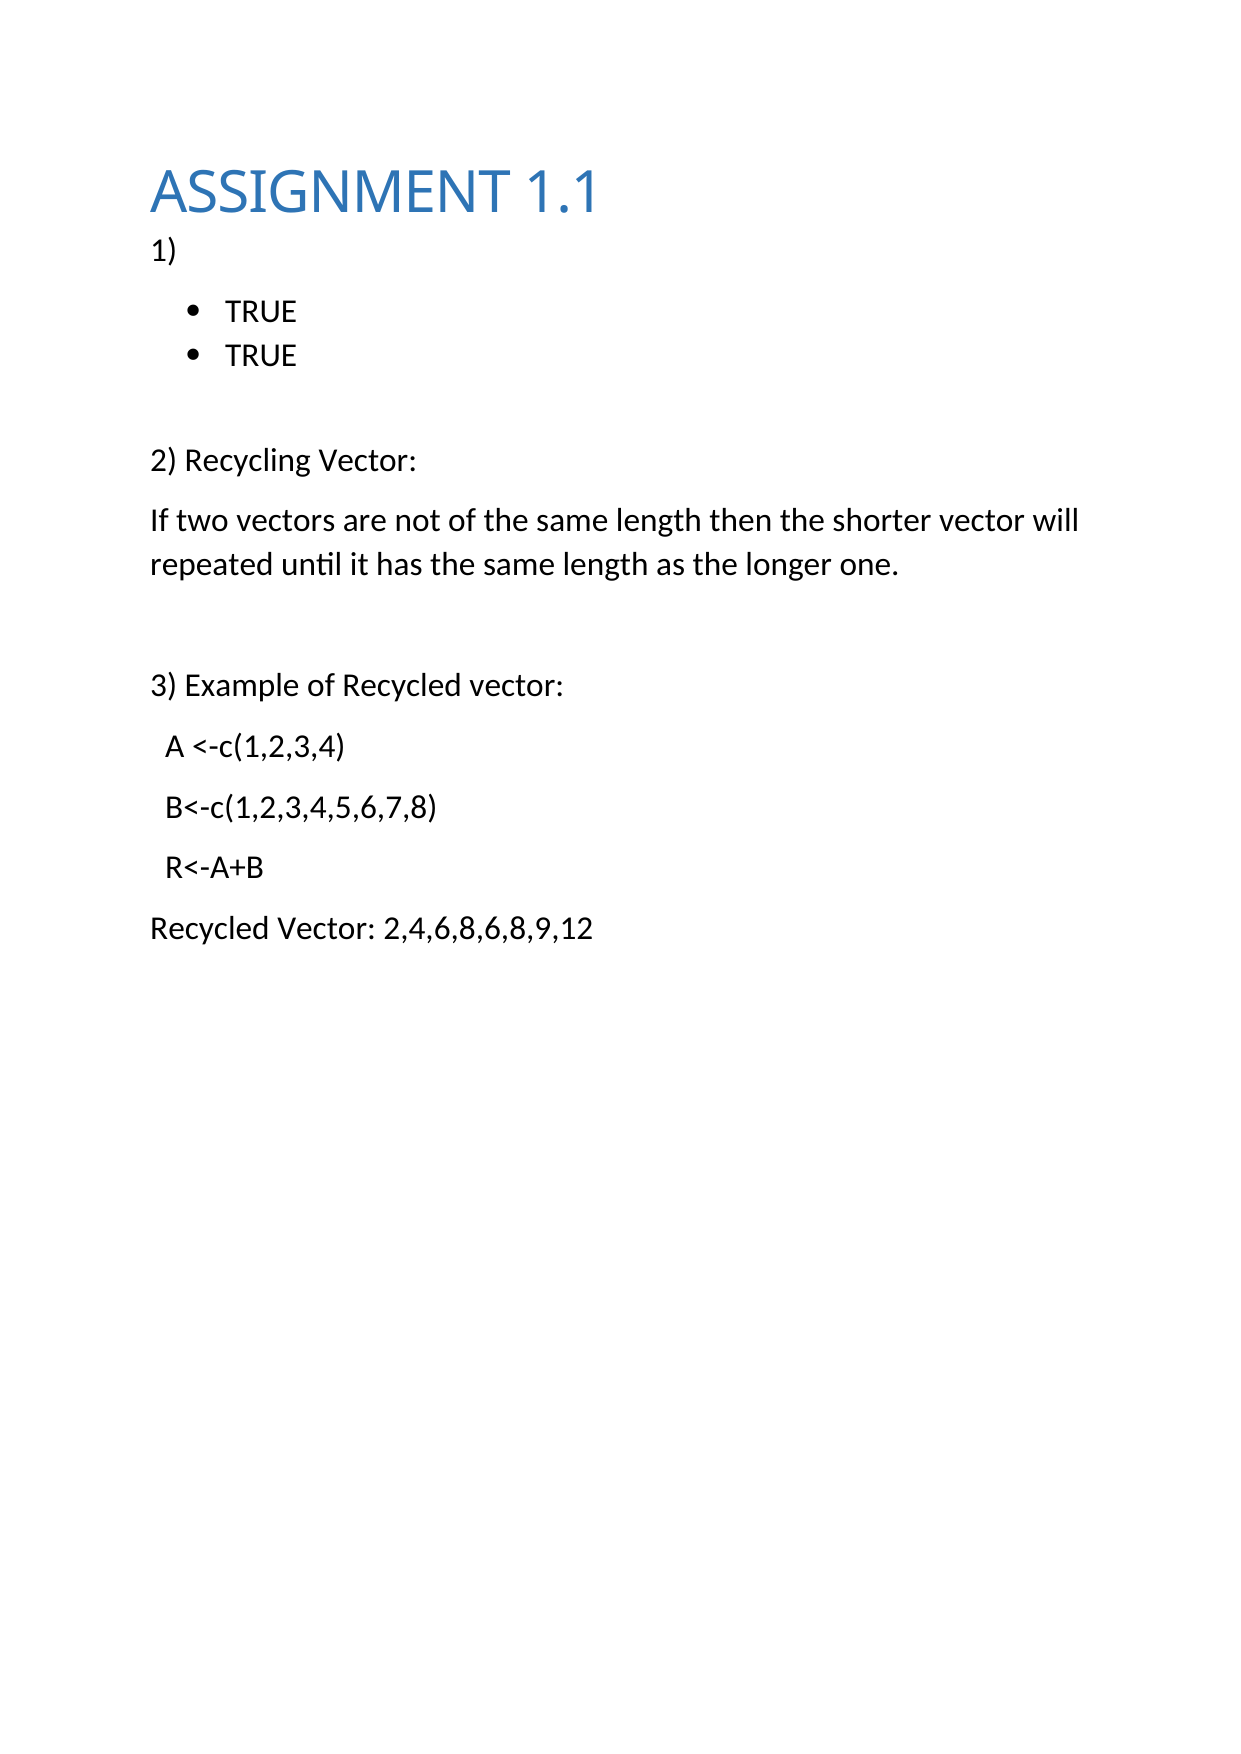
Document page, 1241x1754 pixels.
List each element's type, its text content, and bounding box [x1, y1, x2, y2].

text 1) [150, 229, 1090, 270]
list TRUE [187, 334, 1090, 375]
text B<-c(1,2,3,4,5,6,7,8) [150, 786, 1090, 826]
text R<-A+B [150, 846, 1090, 887]
text If two vectors are not of the same length then the shorter vector will repeated until it has the same length as the longer one. [150, 499, 1090, 584]
title ASSIGNMENT 1.1 [150, 150, 1090, 229]
text Recycled Vector: 2,4,6,8,6,8,9,12 [150, 907, 1090, 948]
text 2) Recycling Vector: [150, 439, 1090, 479]
text 3) Example of Recycled vector: [150, 664, 1090, 705]
list TRUE [187, 290, 1090, 331]
text A <-c(1,2,3,4) [150, 725, 1090, 766]
